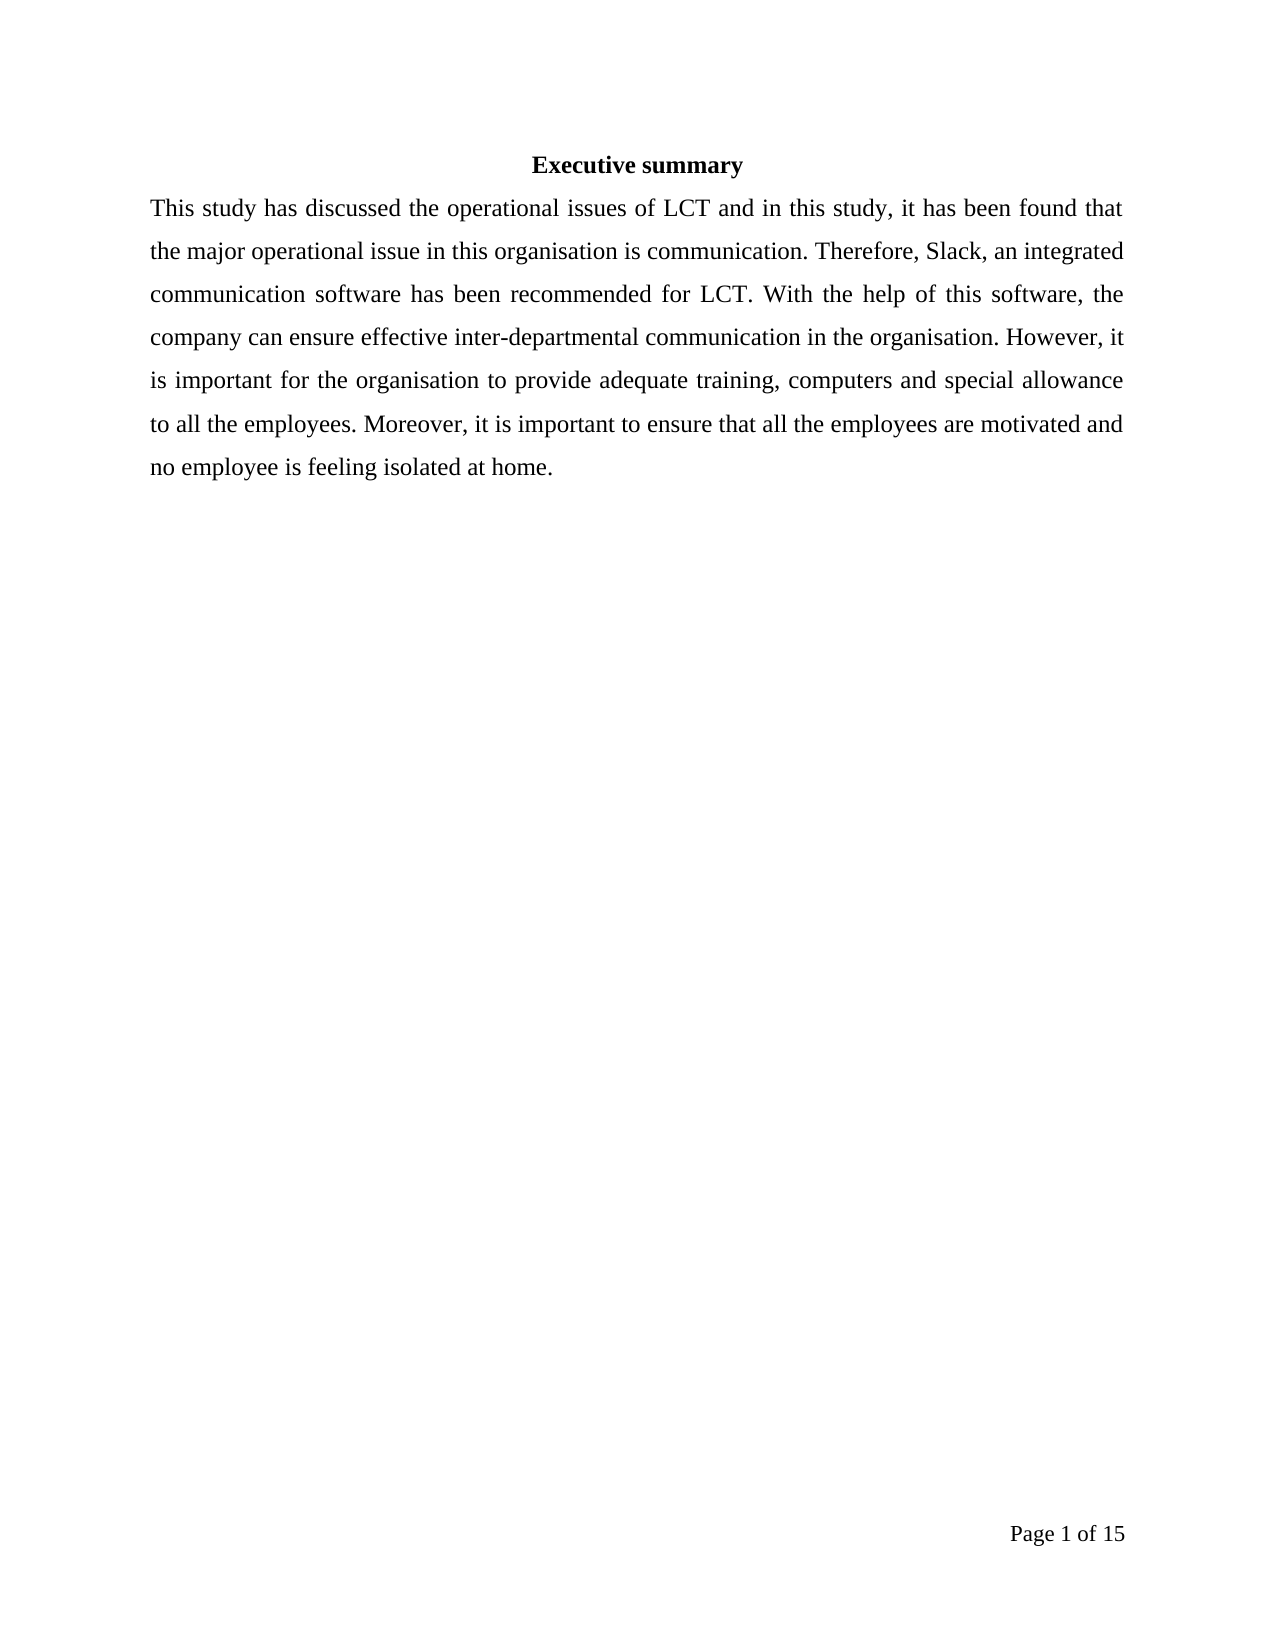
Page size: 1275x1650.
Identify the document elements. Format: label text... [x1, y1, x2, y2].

text Executive summary [150, 150, 1125, 179]
text This study has discussed the operational issues of LCT and in this study, it has been found that the major operational issue in this organisation is communication. Therefore, Slack, an integrated communication software has been recommended for LCT. With the help of this software, the company can ensure effective inter-departmental communication in the organisation. However, it is important for the organisation to provide adequate training, computers and special allowance to all the employees. Moreover, it is important to ensure that all the employees are motivated and no employee is feeling isolated at home. [150, 193, 1125, 481]
